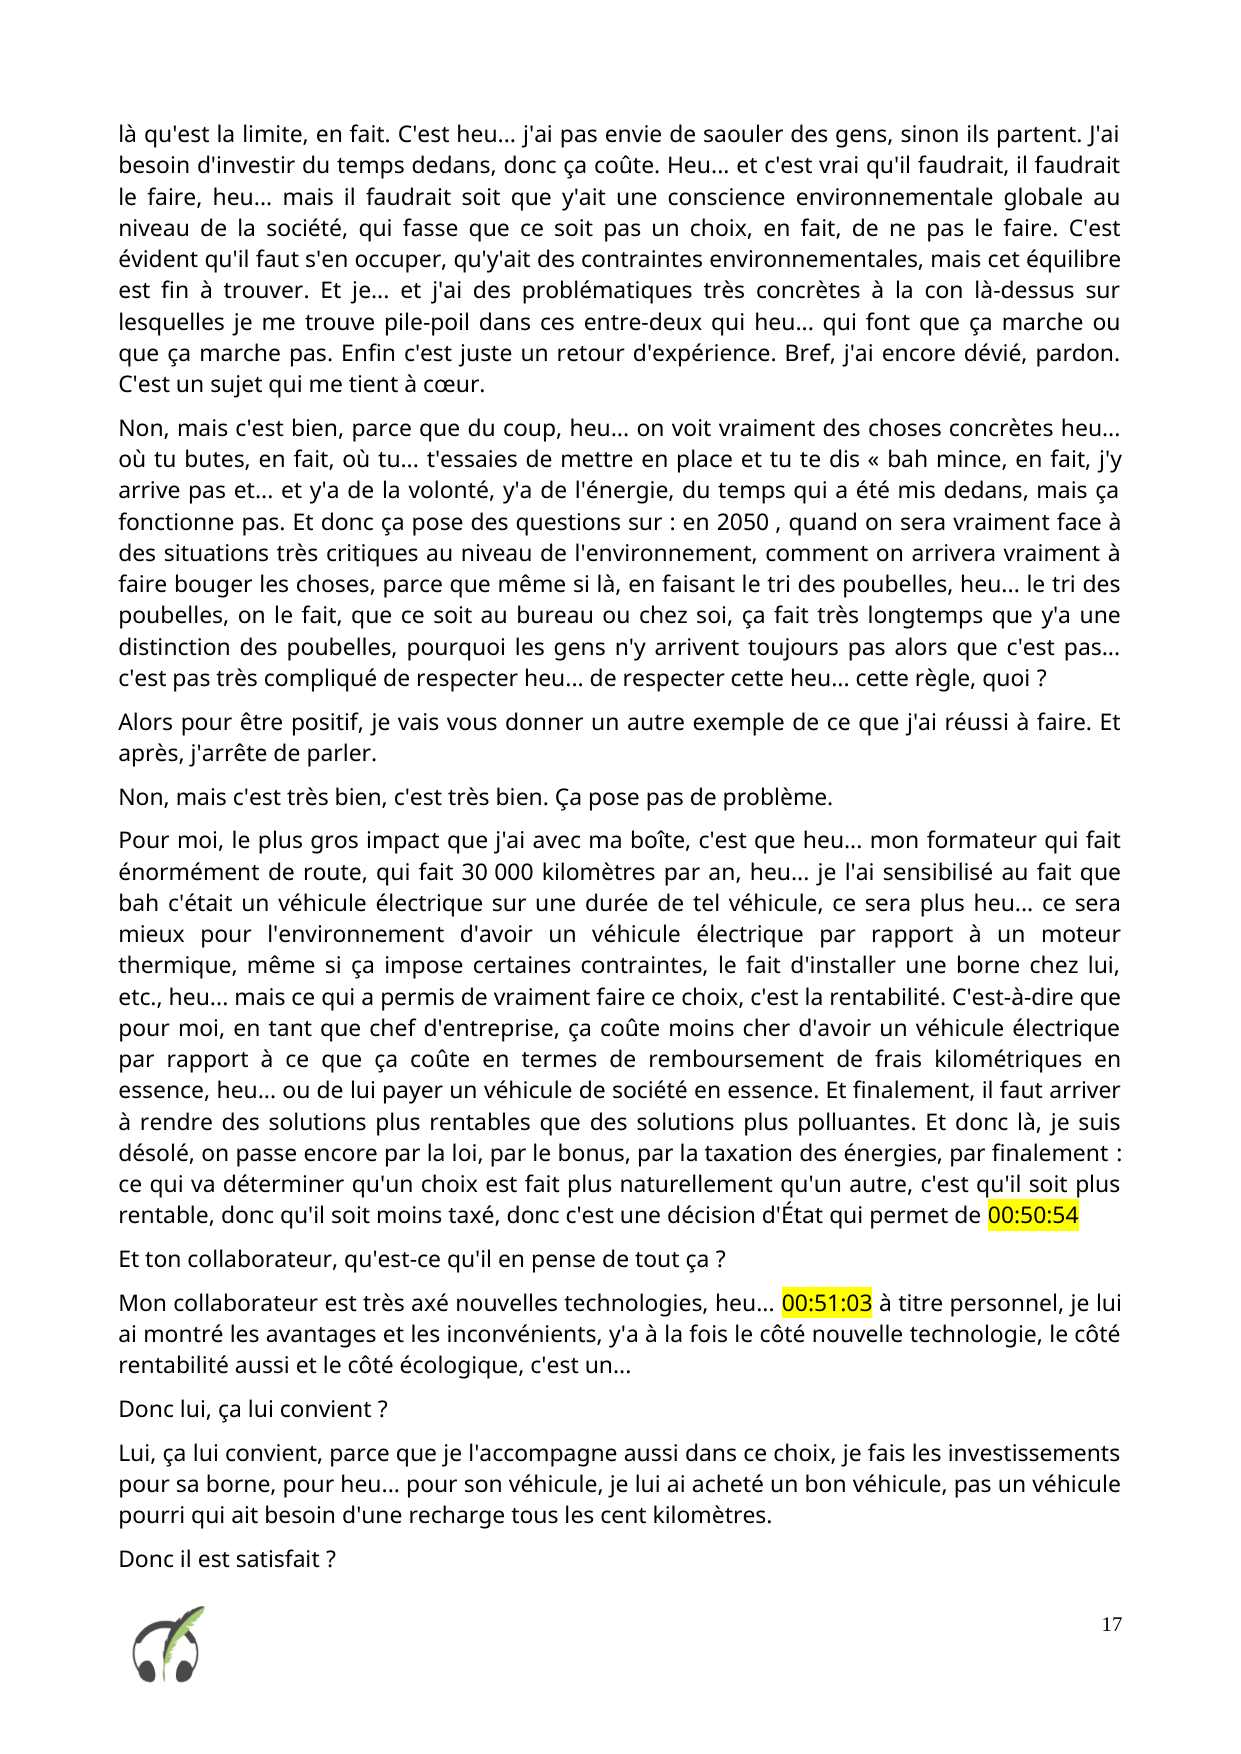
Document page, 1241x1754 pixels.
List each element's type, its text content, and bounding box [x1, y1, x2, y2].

text Non, mais c'est bien, parce que du coup, heu... on voit vraiment des choses concrètes heu... où tu butes, en fait, où tu... t'essaies de mettre en place et tu te dis « bah mince, en fait, j'y arrive pas et... et y'a de la volonté, y'a de l'énergie, du temps qui a été mis dedans, mais ça fonctionne pas. Et donc ça pose des questions sur : en 2050 , quand on sera vraiment face à des situations très critiques au niveau de l'environnement, comment on arrivera vraiment à faire bouger les choses, parce que même si là, en faisant le tri des poubelles, heu... le tri des poubelles, on le fait, que ce soit au bureau ou chez soi, ça fait très longtemps que y'a une distinction des poubelles, pourquoi les gens n'y arrivent toujours pas alors que c'est pas... c'est pas très compliqué de respecter heu... de respecter cette heu... cette règle, quoi ? [118, 412, 1122, 693]
text Mon collaborateur est très axé nouvelles technologies, heu... 00:51:03 à titre personnel, je lui ai montré les avantages et les inconvénients, y'a à la fois le côté nouvelle technologie, le côté rentabilité aussi et le côté écologique, c'est un... [118, 1287, 1122, 1381]
text Pour moi, le plus gros impact que j'ai avec ma boîte, c'est que heu... mon formateur qui fait énormément de route, qui fait 30 000 kilomètres par an, heu... je l'ai sensibilisé au fait que bah c'était un véhicule électrique sur une durée de tel véhicule, ce sera plus heu... ce sera mieux pour l'environnement d'avoir un véhicule électrique par rapport à un moteur thermique, même si ça impose certaines contraintes, le fait d'installer une borne chez lui, etc., heu... mais ce qui a permis de vraiment faire ce choix, c'est la rentabilité. C'est-à-dire que pour moi, en tant que chef d'entreprise, ça coûte moins cher d'avoir un véhicule électrique par rapport à ce que ça coûte en termes de remboursement de frais kilométriques en essence, heu... ou de lui payer un véhicule de société en essence. Et finalement, il faut arriver à rendre des solutions plus rentables que des solutions plus polluantes. Et donc là, je suis désolé, on passe encore par la loi, par le bonus, par la taxation des énergies, par finalement : ce qui va déterminer qu'un choix est fait plus naturellement qu'un autre, c'est qu'il soit plus rentable, donc qu'il soit moins taxé, donc c'est une décision d'État qui permet de 00:50:54 [118, 824, 1122, 1231]
text Et ton collaborateur, qu'est-ce qu'il en pense de tout ça ? [118, 1243, 1122, 1274]
text Donc il est satisfait ? [118, 1543, 1122, 1574]
picture [121, 1598, 213, 1690]
text Lui, ça lui convient, parce que je l'accompagne aussi dans ce choix, je fais les investissements pour sa borne, pour heu... pour son véhicule, je lui ai acheté un bon véhicule, pas un véhicule pourri qui ait besoin d'une recharge tous les cent kilomètres. [118, 1437, 1122, 1531]
text Donc lui, ça lui convient ? [118, 1393, 1122, 1424]
text Alors pour être positif, je vais vous donner un autre exemple de ce que j'ai réussi à faire. Et après, j'arrête de parler. [118, 706, 1122, 768]
text Non, mais c'est très bien, c'est très bien. Ça pose pas de problème. [118, 781, 1122, 812]
